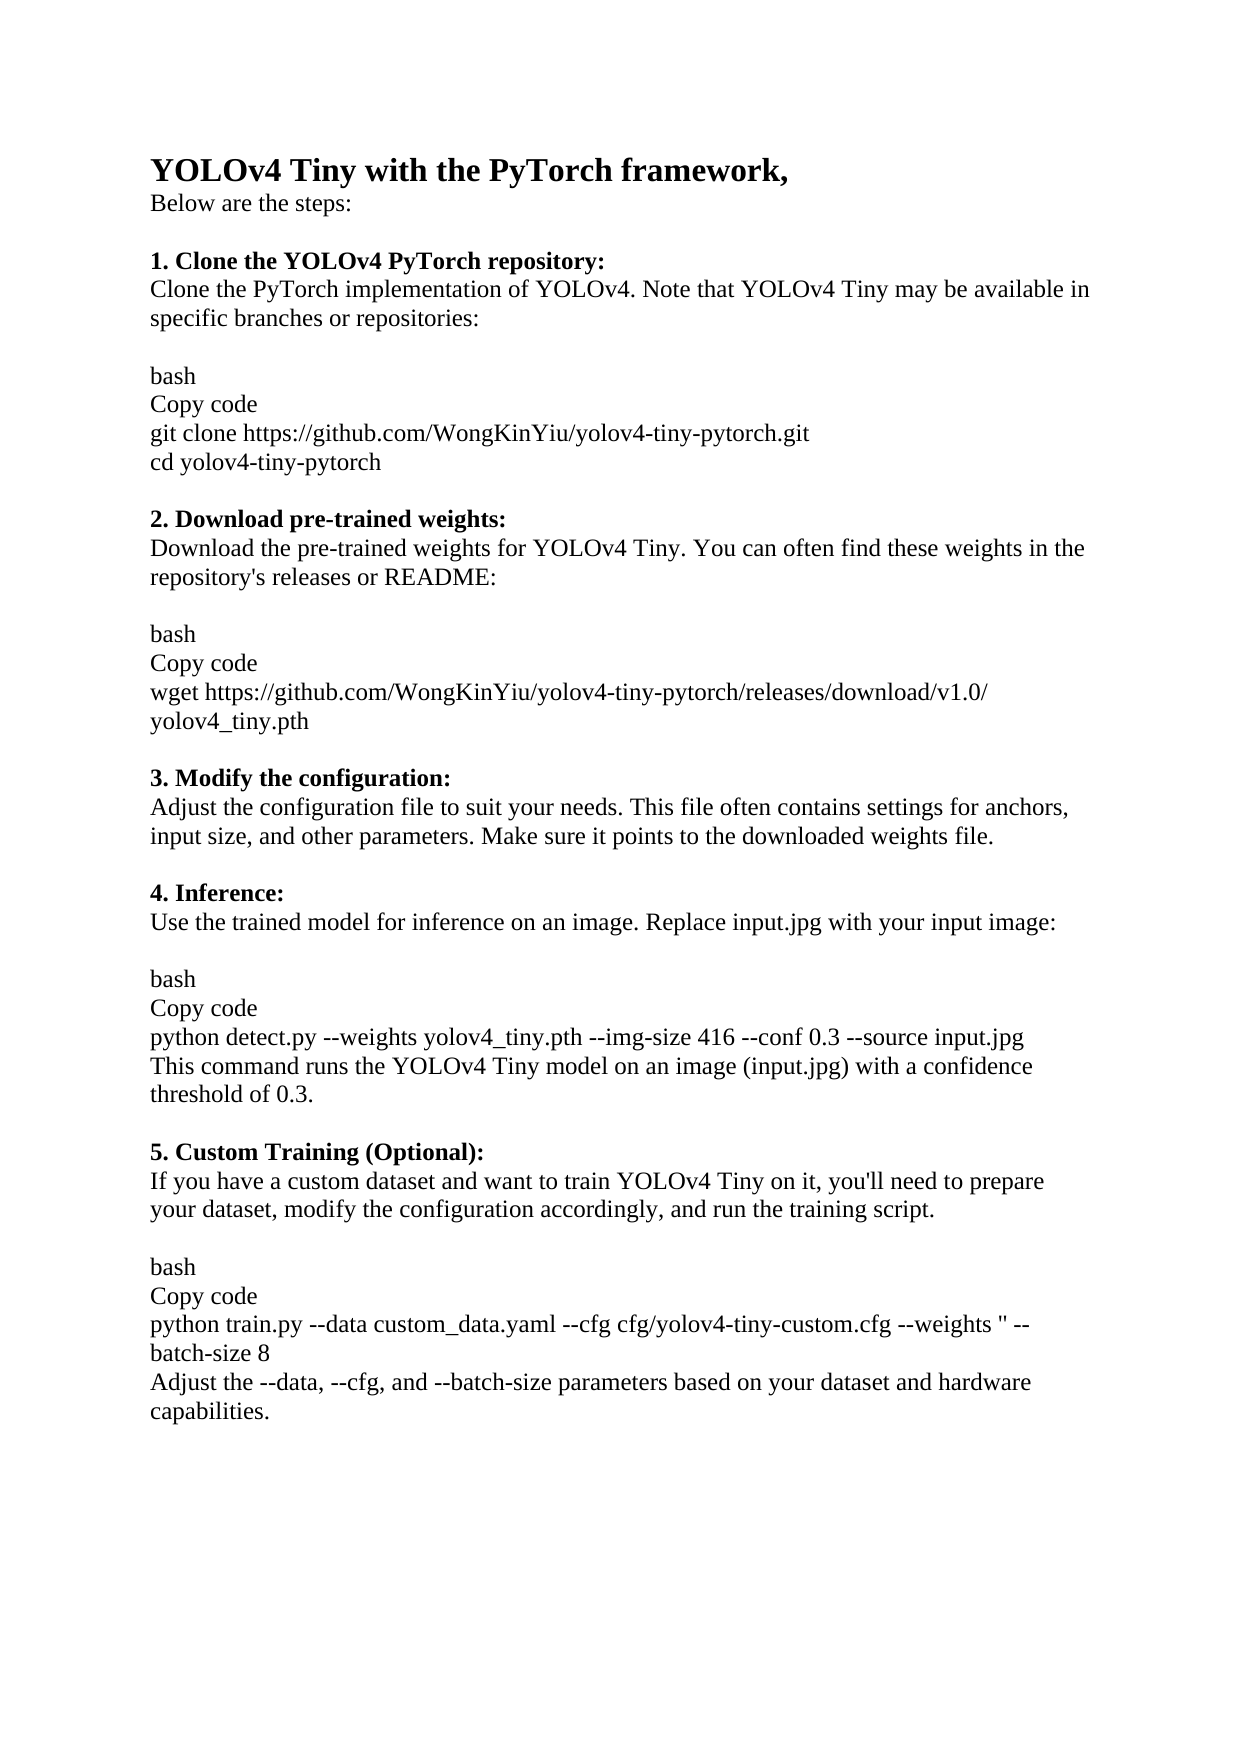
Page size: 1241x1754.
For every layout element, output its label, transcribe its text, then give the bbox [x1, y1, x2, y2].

text python train.py --data custom_data.yaml --cfg cfg/yolov4-tiny-custom.cfg --weights '' --batch-size 8 [150, 1309, 1090, 1367]
text wget https://github.com/WongKinYiu/yolov4-tiny-pytorch/releases/download/v1.0/yolov4_tiny.pth [150, 677, 1090, 734]
text 1. Clone the YOLOv4 PyTorch repository: [150, 246, 1090, 274]
text Copy code [150, 389, 1090, 418]
text bash [150, 1252, 1090, 1281]
text git clone https://github.com/WongKinYiu/yolov4-tiny-pytorch.git [150, 418, 1090, 447]
text This command runs the YOLOv4 Tiny model on an image (input.jpg) with a confidence threshold of 0.3. [150, 1051, 1090, 1108]
text Adjust the configuration file to suit your needs. This file often contains settings for anchors, input size, and other parameters. Make sure it points to the downloaded weights file. [150, 792, 1090, 849]
text Download the pre-trained weights for YOLOv4 Tiny. You can often find these weights in the repository's releases or README: [150, 533, 1090, 591]
text If you have a custom dataset and want to train YOLOv4 Tiny on it, you'll need to prepare your dataset, modify the configuration accordingly, and run the training script. [150, 1166, 1090, 1223]
text Copy code [150, 993, 1090, 1022]
text cd yolov4-tiny-pytorch [150, 447, 1090, 476]
text bash [150, 361, 1090, 389]
text bash [150, 964, 1090, 993]
text Adjust the --data, --cfg, and --batch-size parameters based on your dataset and hardware capabilities. [150, 1367, 1090, 1424]
text 5. Custom Training (Optional): [150, 1137, 1090, 1166]
text Use the trained model for inference on an image. Replace input.jpg with your input image: [150, 907, 1090, 936]
text Copy code [150, 1281, 1090, 1309]
text YOLOv4 Tiny with the PyTorch framework, [150, 150, 1090, 188]
text Copy code [150, 648, 1090, 677]
text 2. Download pre-trained weights: [150, 504, 1090, 533]
text 3. Modify the configuration: [150, 763, 1090, 792]
text Below are the steps: [150, 188, 1090, 217]
text 4. Inference: [150, 878, 1090, 907]
text bash [150, 619, 1090, 648]
text python detect.py --weights yolov4_tiny.pth --img-size 416 --conf 0.3 --source input.jpg [150, 1022, 1090, 1051]
text Clone the PyTorch implementation of YOLOv4. Note that YOLOv4 Tiny may be available in specific branches or repositories: [150, 274, 1090, 332]
